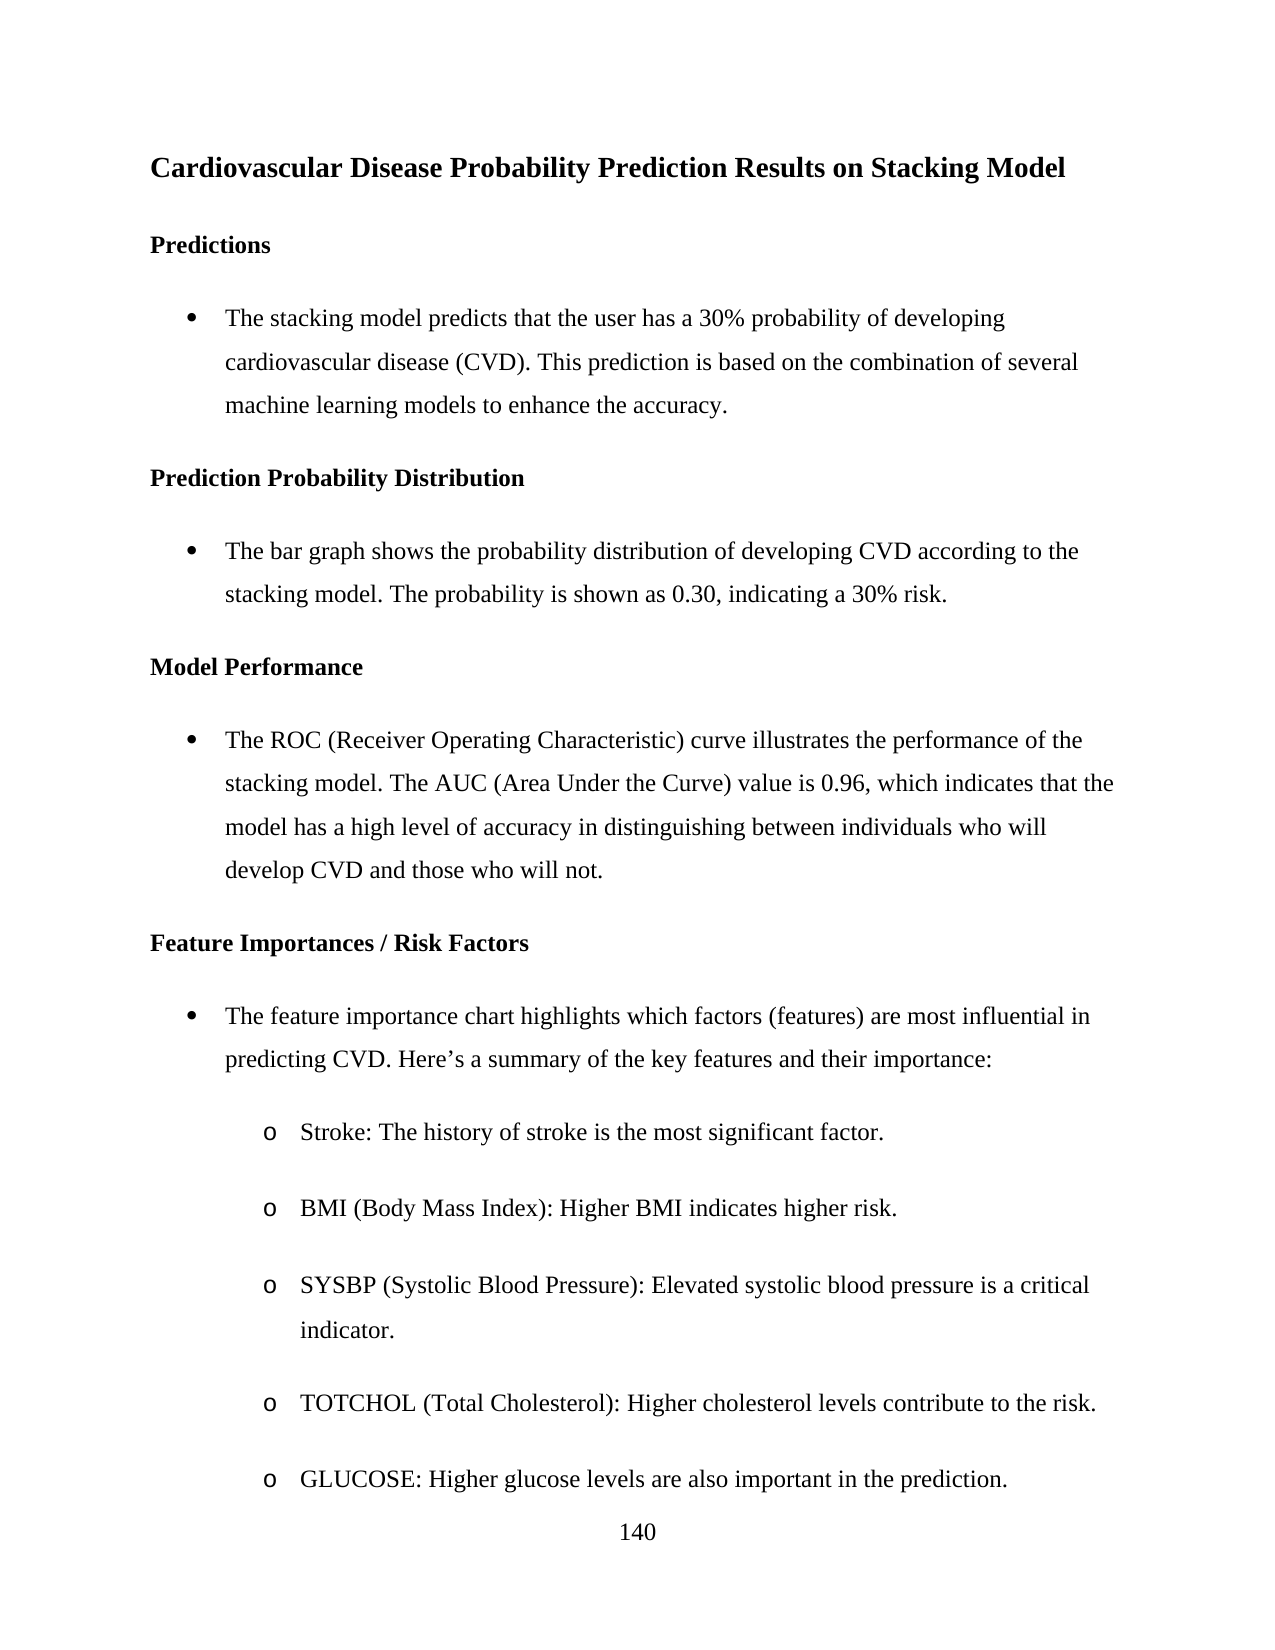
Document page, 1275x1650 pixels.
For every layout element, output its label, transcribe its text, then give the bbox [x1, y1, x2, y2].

list GLUCOSE: Higher glucose levels are also important in the prediction. [262, 1464, 1125, 1495]
text Cardiovascular Disease Probability Prediction Results on Stacking Model [150, 150, 1125, 183]
list The ROC (Receiver Operating Characteristic) curve illustrates the performance of the stacking model. The AUC (Area Under the Curve) value is 0.96, which indicates that the model has a high level of accuracy in distinguishing between individuals who will develop CVD and those who will not. [187, 725, 1125, 883]
list SYSBP (Systolic Blood Pressure): Elevated systolic blood pressure is a critical indicator. [262, 1270, 1125, 1344]
text Model Performance [150, 652, 1125, 681]
text Predictions [150, 230, 1125, 259]
list Stroke: The history of stroke is the most significant factor. [262, 1117, 1125, 1148]
list The bar graph shows the probability distribution of developing CVD according to the stacking model. The probability is shown as 0.30, indicating a 30% risk. [187, 536, 1125, 608]
text Feature Importances / Risk Factors [150, 928, 1125, 957]
list BMI (Body Mass Index): Higher BMI indicates higher risk. [262, 1193, 1125, 1224]
list The feature importance chart highlights which factors (features) are most influential in predicting CVD. Here’s a summary of the key features and their importance: [187, 1001, 1125, 1073]
list The stacking model predicts that the user has a 30% probability of developing cardiovascular disease (CVD). This prediction is based on the combination of several machine learning models to enhance the accuracy. [187, 303, 1125, 418]
list TOTCHOL (Total Cholesterol): Higher cholesterol levels contribute to the risk. [262, 1388, 1125, 1419]
text Prediction Probability Distribution [150, 463, 1125, 492]
